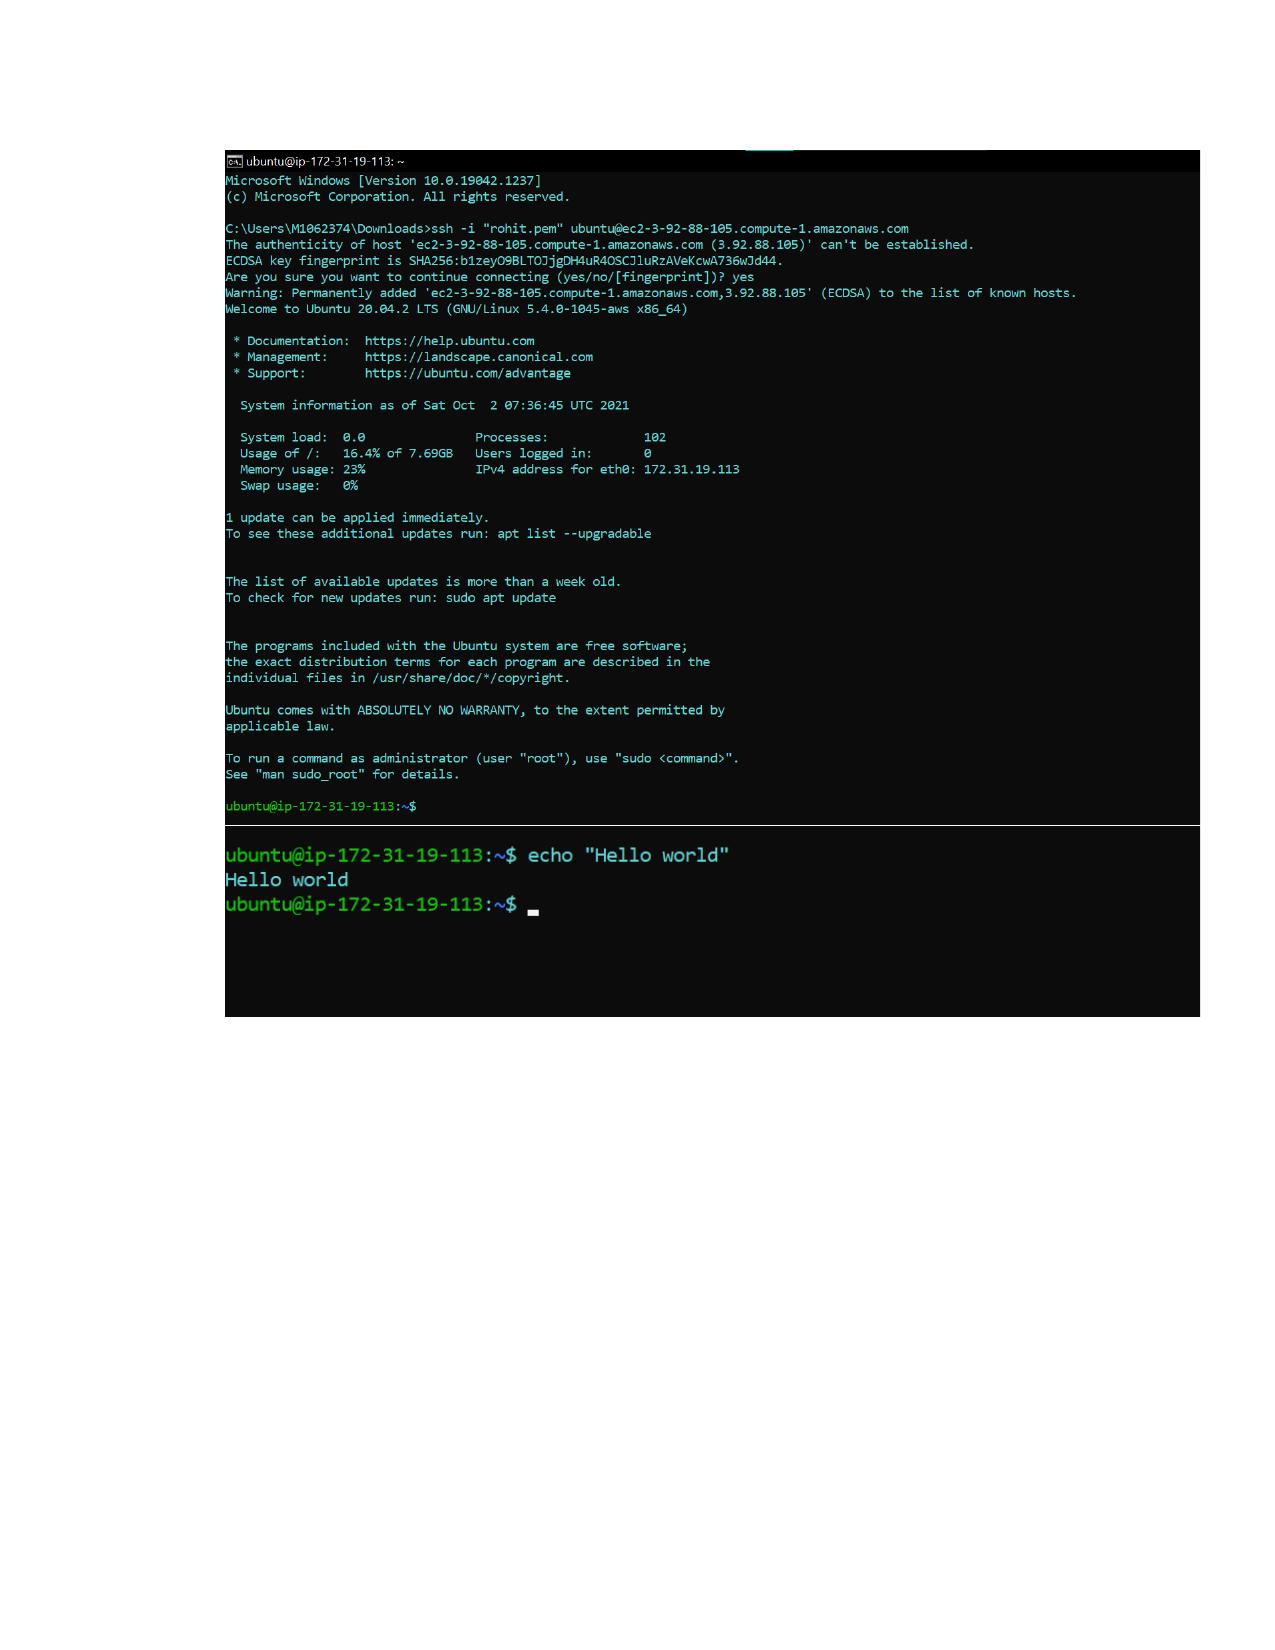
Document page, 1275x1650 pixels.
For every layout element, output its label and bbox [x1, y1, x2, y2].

picture [225, 150, 1200, 825]
picture [225, 826, 1200, 1017]
